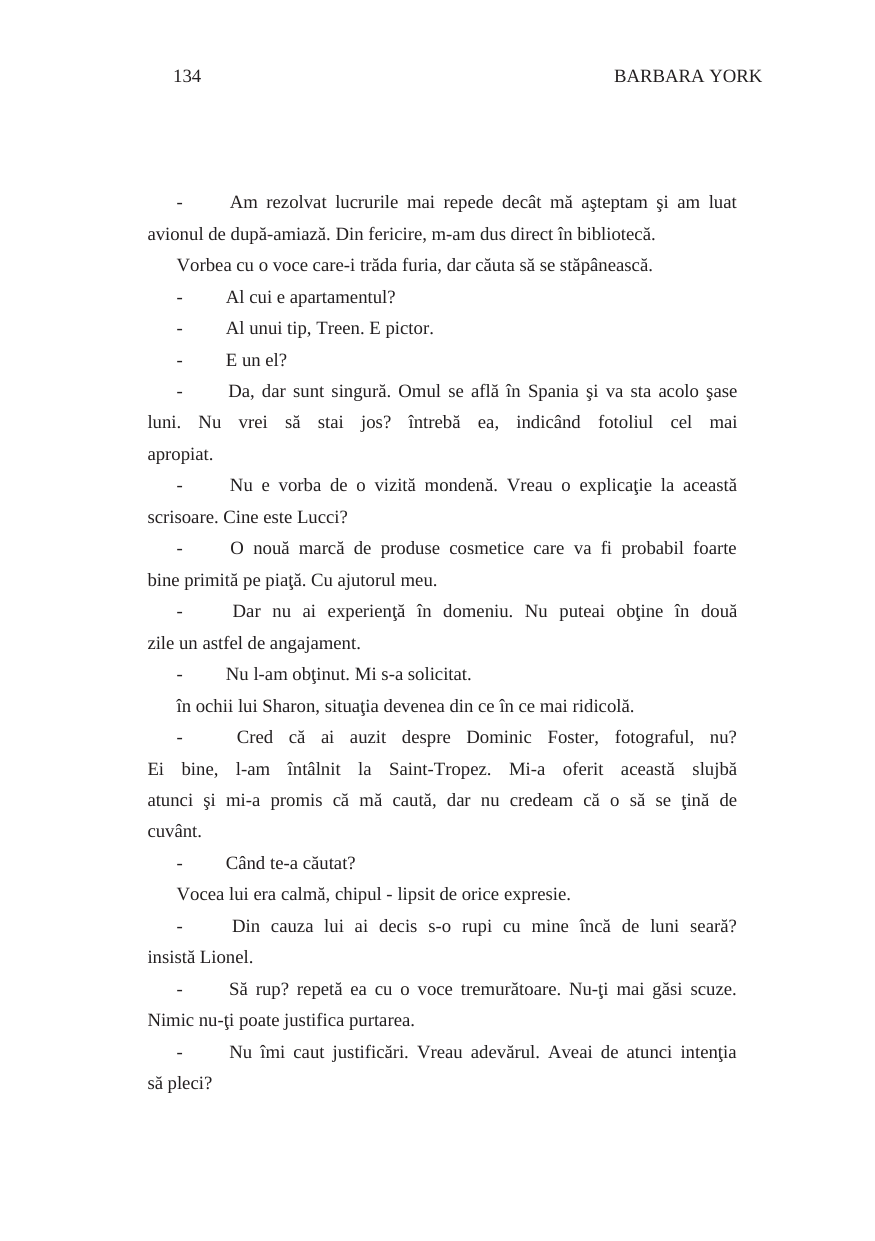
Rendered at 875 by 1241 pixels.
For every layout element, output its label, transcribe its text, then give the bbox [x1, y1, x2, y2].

list Nu e vorba de o vizită mondenă. Vreau o explicaţie la această scrisoare. Cine este Lucci? [147, 467, 738, 529]
list Cred că ai auzit despre Dominic Foster, fotograful, nu? Ei bine, l-am întâlnit la Saint-Tropez. Mi-a oferit această slujbă atunci şi mi-a promis că mă caută, dar nu credeam că o să se ţină de cuvânt. [147, 718, 738, 844]
list Dar nu ai experienţă în domeniu. Nu puteai obţine în două zile un astfel de angajament. [147, 592, 738, 655]
list Am rezolvat lucrurile mai repede decât mă aşteptam şi am luat avionul de după-amiază. Din fericire, m-am dus direct în bibliotecă. [147, 183, 738, 246]
list Al cui e apartamentul? [147, 278, 740, 309]
list O nouă marcă de produse cosmetice care va fi probabil foarte bine primită pe piaţă. Cu ajutorul meu. [147, 529, 738, 592]
text Vorbea cu o voce care-i trăda furia, dar căuta să se stăpânească. [147, 246, 740, 278]
list Al unui tip, Treen. E pictor. [147, 309, 740, 341]
text în ochii lui Sharon, situaţia devenea din ce în ce mai ridicolă. [147, 687, 740, 718]
list Nu îmi caut justificări. Vreau adevărul. Aveai de atunci intenţia să pleci? [147, 1033, 738, 1096]
list Nu l-am obţinut. Mi s-a solicitat. [147, 655, 740, 687]
list Să rup? repetă ea cu o voce tremurătoare. Nu-ţi mai găsi scuze. Nimic nu-ţi poate justifica purtarea. [147, 970, 738, 1033]
list Din cauza lui ai decis s-o rupi cu mine încă de luni seară? insistă Lionel. [147, 907, 738, 970]
list Da, dar sunt singură. Omul se află în Spania şi va sta acolo şase luni. Nu vrei să stai jos? întrebă ea, indicând fotoliul cel mai apropiat. [147, 372, 738, 467]
list Când te-a căutat? [147, 844, 740, 876]
text Vocea lui era calmă, chipul - lipsit de orice expresie. [147, 876, 740, 907]
list E un el? [147, 341, 740, 372]
